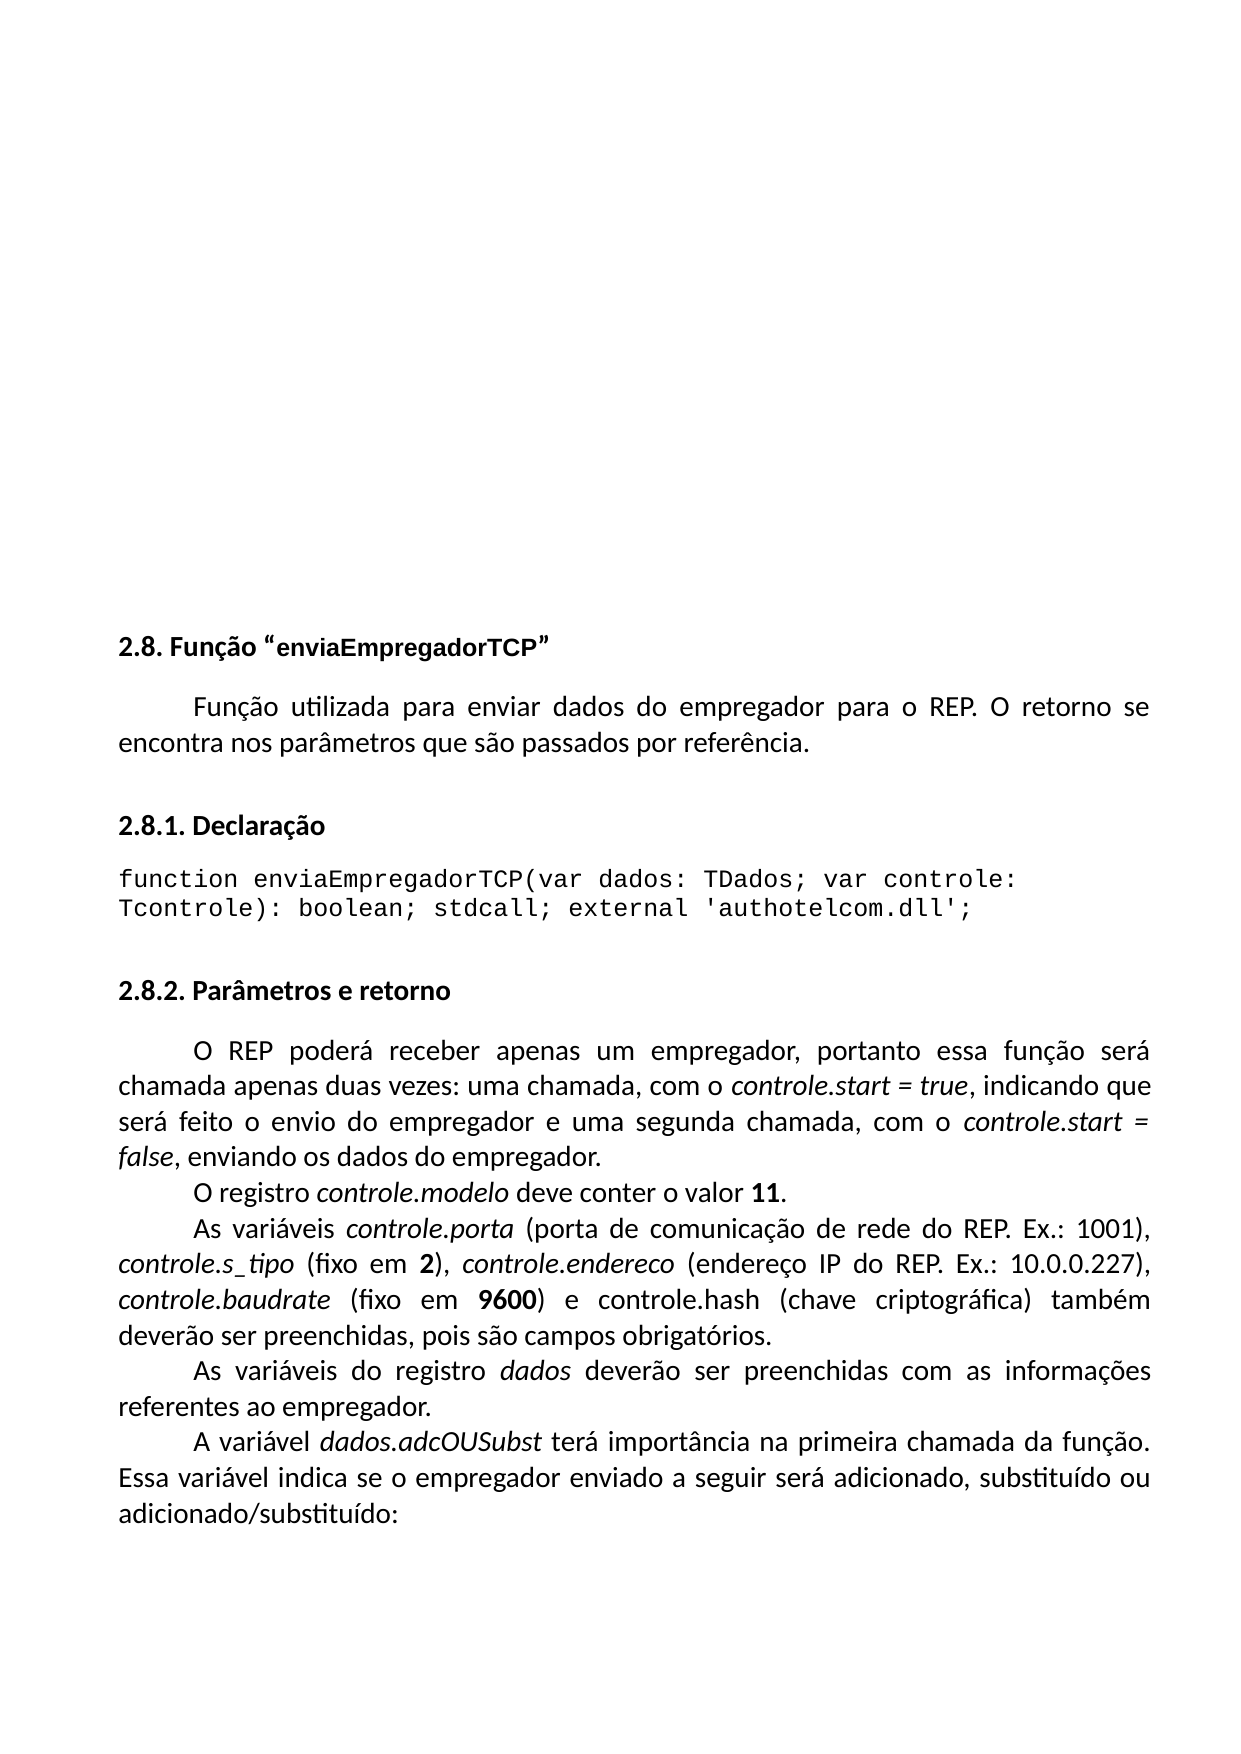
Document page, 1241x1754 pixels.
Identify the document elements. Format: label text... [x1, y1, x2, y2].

text function enviaEmpregadorTCP(var dados: TDados; var controle: Tcontrole): boolean; stdcall; external 'authotelcom.dll'; [118, 867, 1152, 924]
text Função utilizada para enviar dados do empregador para o REP. O retorno se encontra nos parâmetros que são passados por referência. [118, 688, 1152, 759]
text As variáveis controle.porta (porta de comunicação de rede do REP. Ex.: 1001), controle.s_tipo (fixo em 2), controle.endereco (endereço IP do REP. Ex.: 10.0.0.227), controle.baudrate (fixo em 9600) e controle.hash (chave criptográfica) também deverão ser preenchidas, pois são campos obrigatórios. [118, 1210, 1152, 1352]
subtitle 2.8. Função “enviaEmpregadorTCP” [118, 628, 1152, 664]
subtitle 2.8.1. Declaração [118, 807, 1152, 843]
subtitle 2.8.2. Parâmetros e retorno [118, 972, 1152, 1007]
text O REP poderá receber apenas um empregador, portanto essa função será chamada apenas duas vezes: uma chamada, com o controle.start = true, indicando que será feito o envio do empregador e uma segunda chamada, com o controle.start = false, enviando os dados do empregador. [118, 1032, 1152, 1174]
text O registro controle.modelo deve conter o valor 11. [118, 1174, 1152, 1210]
text As variáveis do registro dados deverão ser preenchidas com as informações referentes ao empregador. [118, 1352, 1152, 1423]
text A variável dados.adcOUSubst terá importância na primeira chamada da função. Essa variável indica se o empregador enviado a seguir será adicionado, substituído ou adicionado/substituído: [118, 1423, 1152, 1530]
